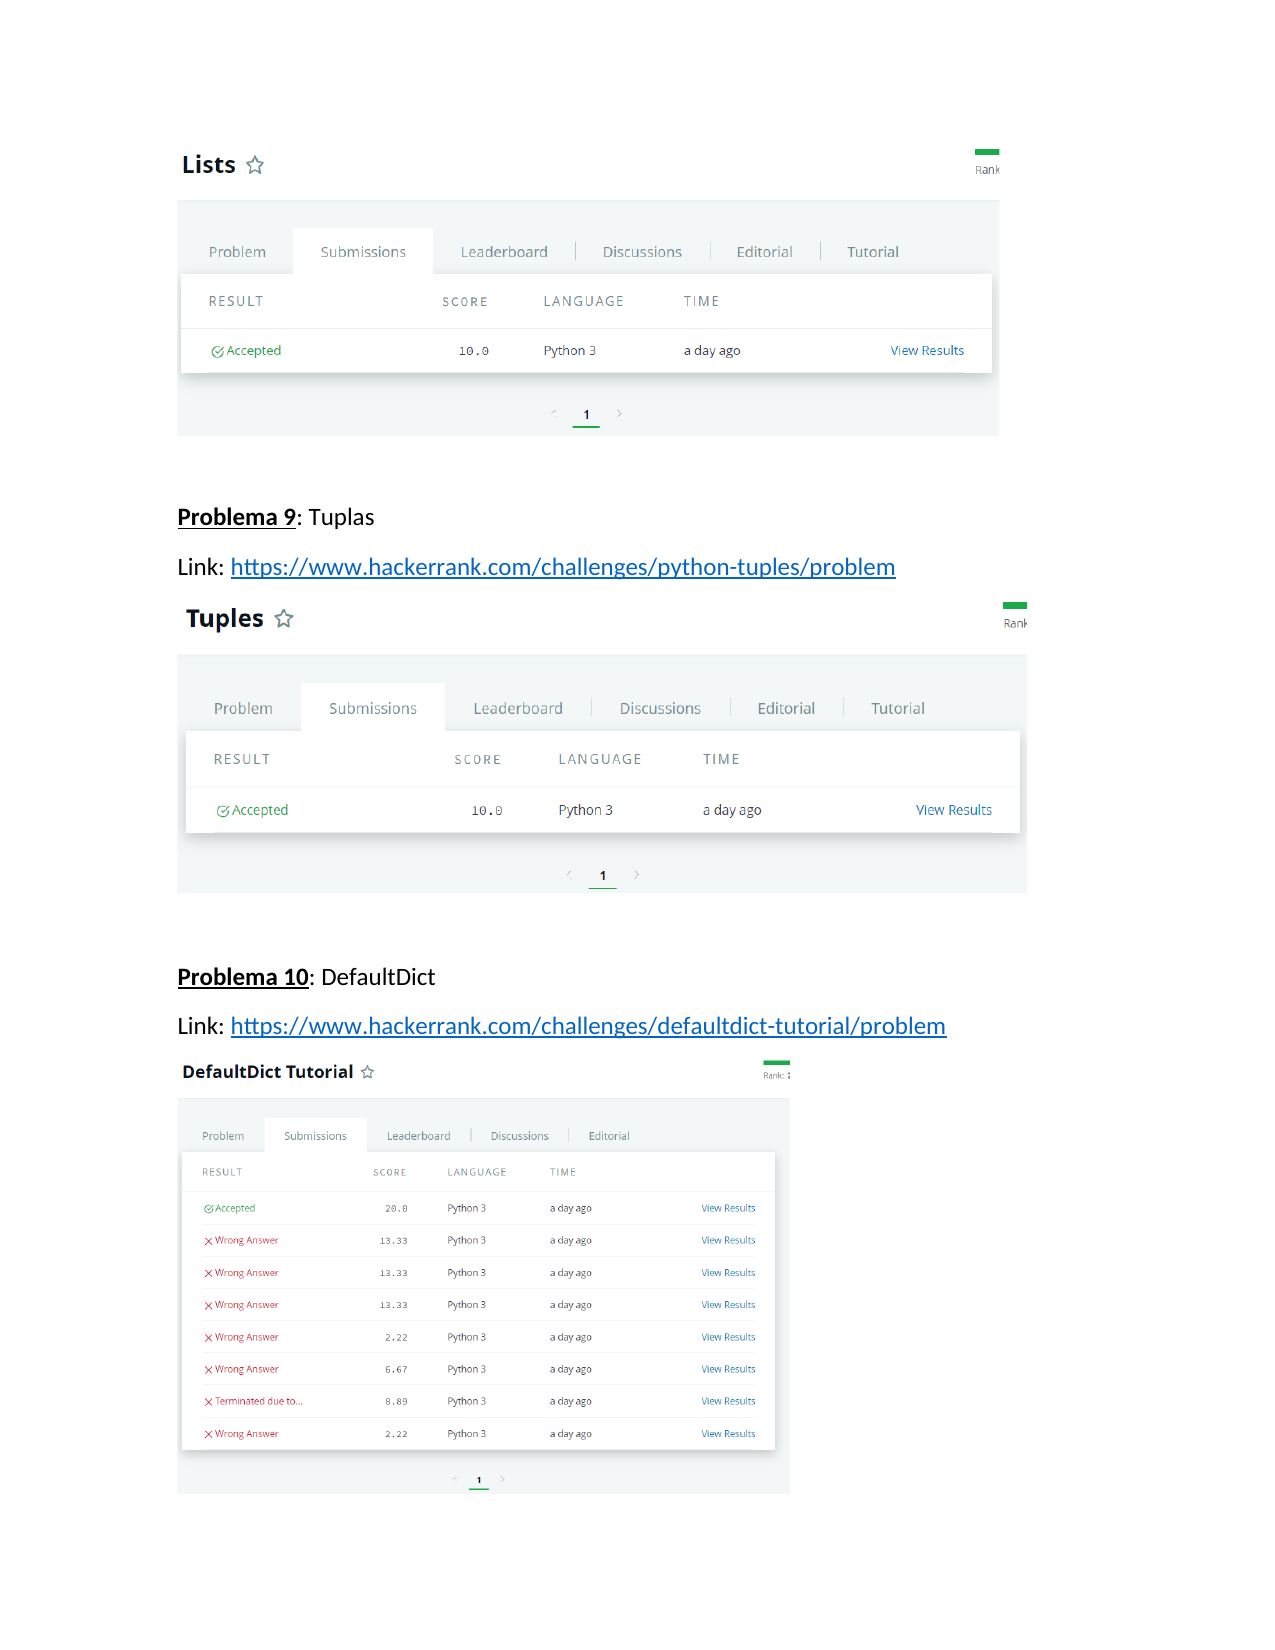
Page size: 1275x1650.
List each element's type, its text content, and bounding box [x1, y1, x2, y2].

picture [177, 147, 1000, 436]
text Link: https://www.hackerrank.com/challenges/python-tuples/problem [177, 551, 1098, 582]
text Link: https://www.hackerrank.com/challenges/defaultdict-tutorial/problem [177, 1010, 1098, 1041]
text Problema 9: Tuplas [177, 501, 1098, 532]
picture [177, 1060, 790, 1494]
text Problema 10: DefaultDict [177, 961, 1098, 991]
picture [177, 600, 1028, 893]
